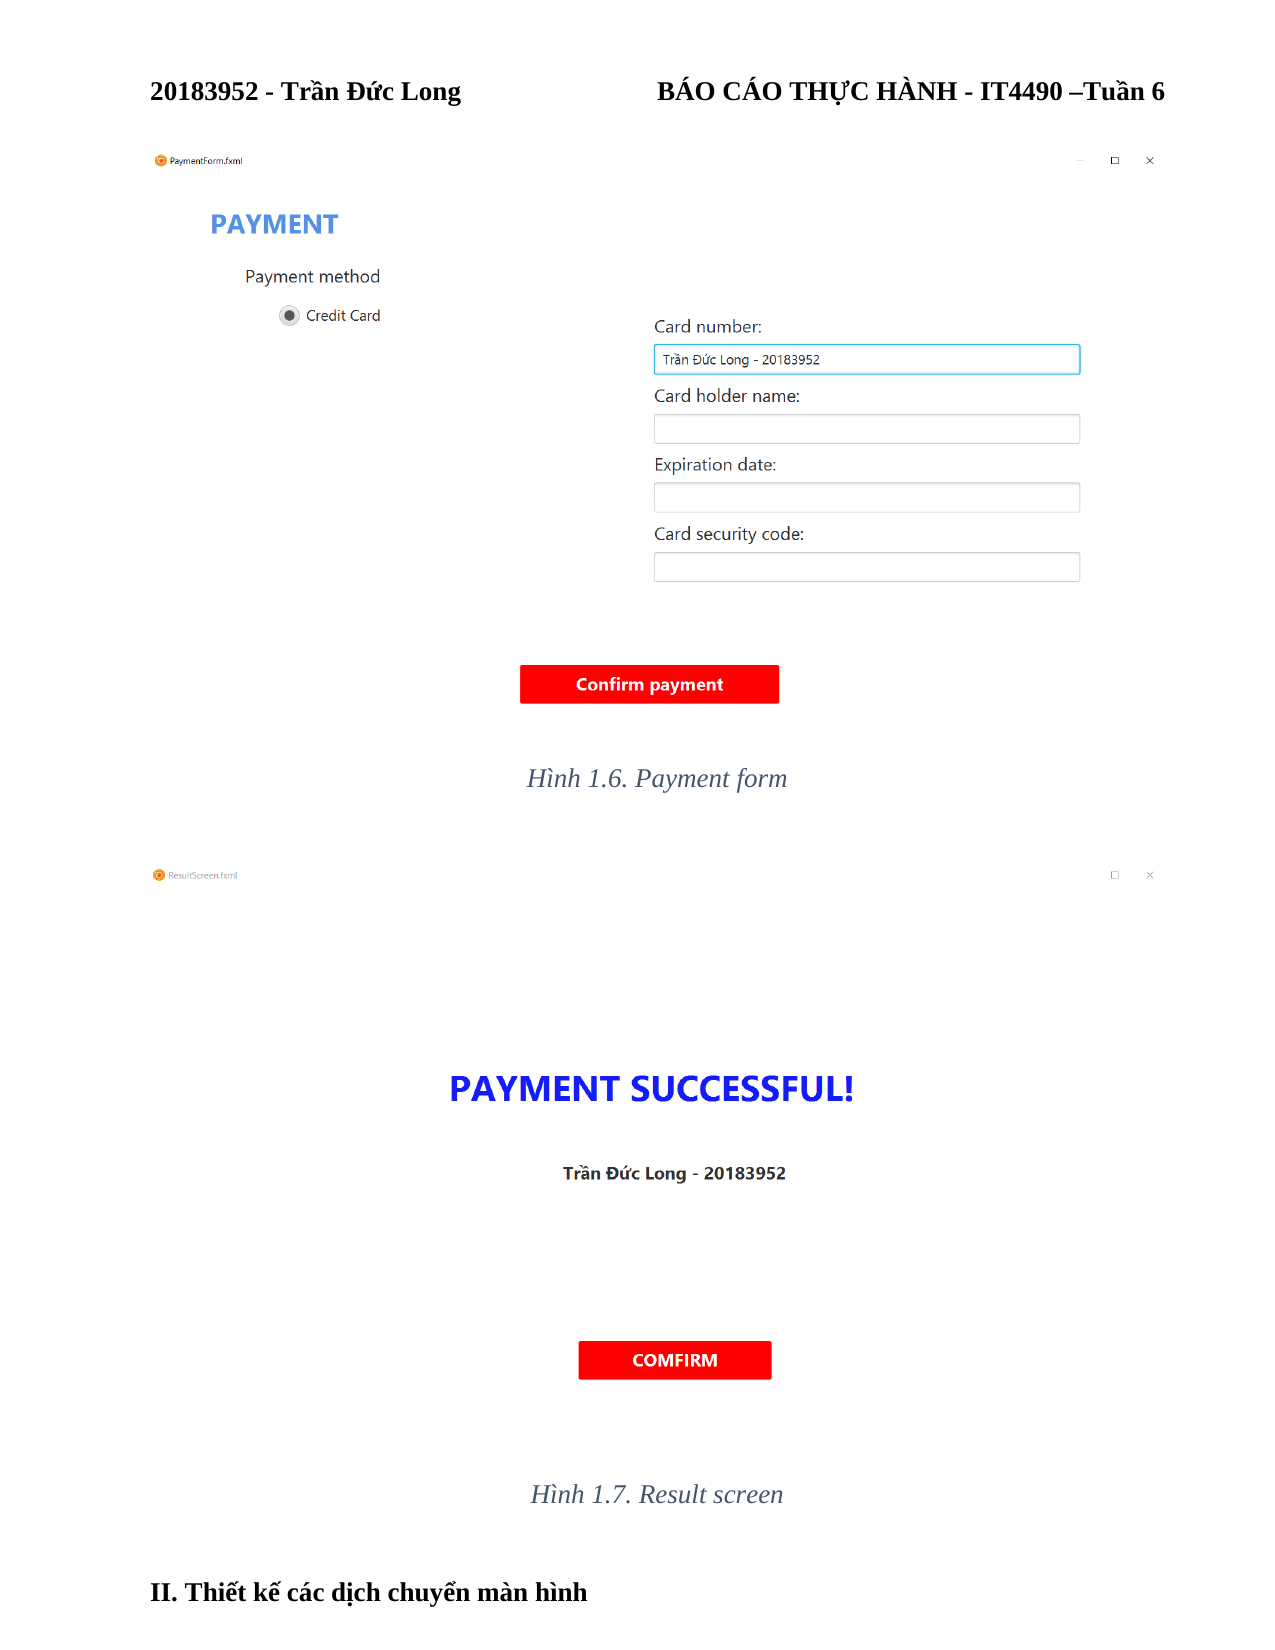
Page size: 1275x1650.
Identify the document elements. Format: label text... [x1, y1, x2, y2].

text Hình 1.6. Payment form [150, 762, 1167, 793]
picture [150, 150, 1167, 744]
picture [150, 864, 1167, 1460]
text Hình 1.7. Result screen [150, 1478, 1167, 1510]
text II. Thiết kế các dịch chuyển màn hình [150, 1576, 1167, 1607]
